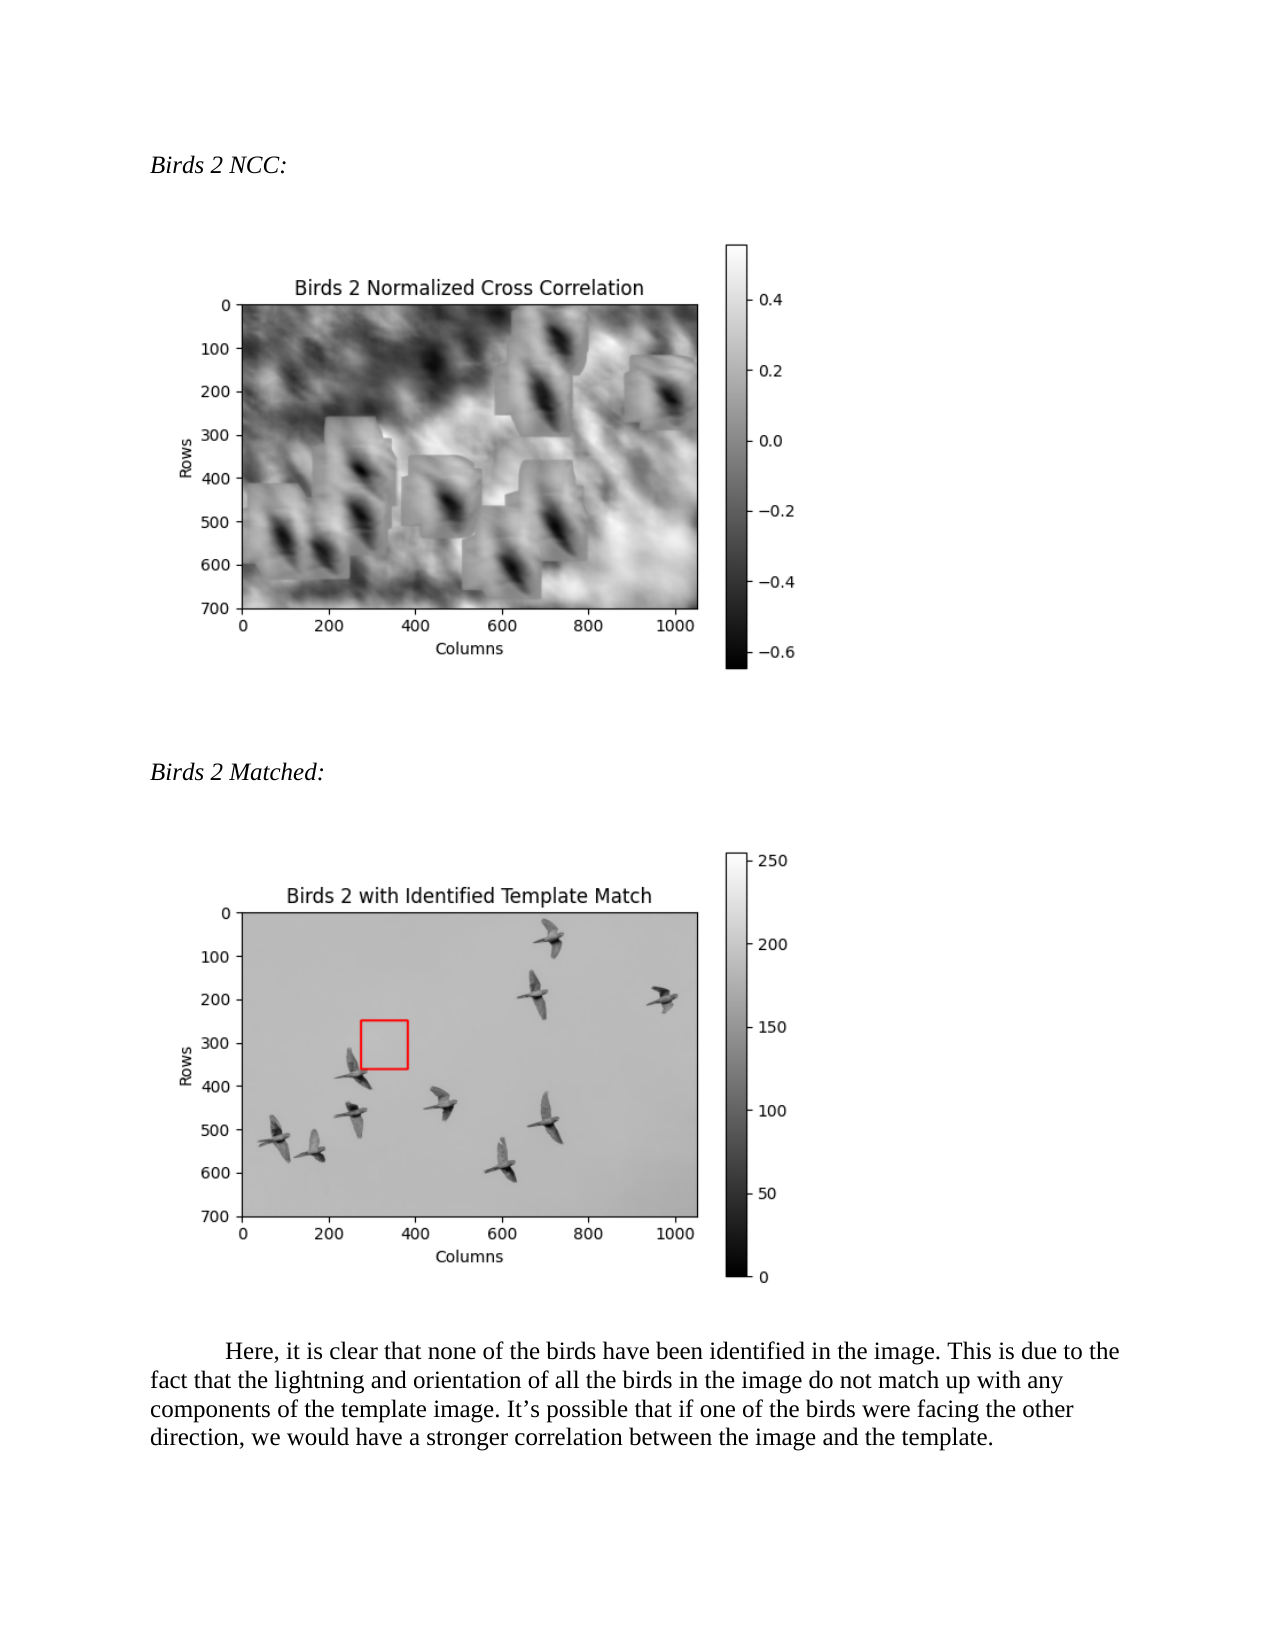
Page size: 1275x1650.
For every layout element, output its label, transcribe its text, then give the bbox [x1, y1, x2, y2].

picture [150, 178, 884, 729]
picture [150, 786, 884, 1337]
text Birds 2 Matched: [150, 757, 1125, 786]
text Here, it is clear that none of the birds have been identified in the image. This is due to the fact that the lightning and orientation of all the birds in the image do not match up with any components of the template image. It’s possible that if one of the birds were facing the other direction, we would have a stronger correlation between the image and the template. [150, 1336, 1125, 1451]
text Birds 2 NCC: [150, 150, 1125, 179]
